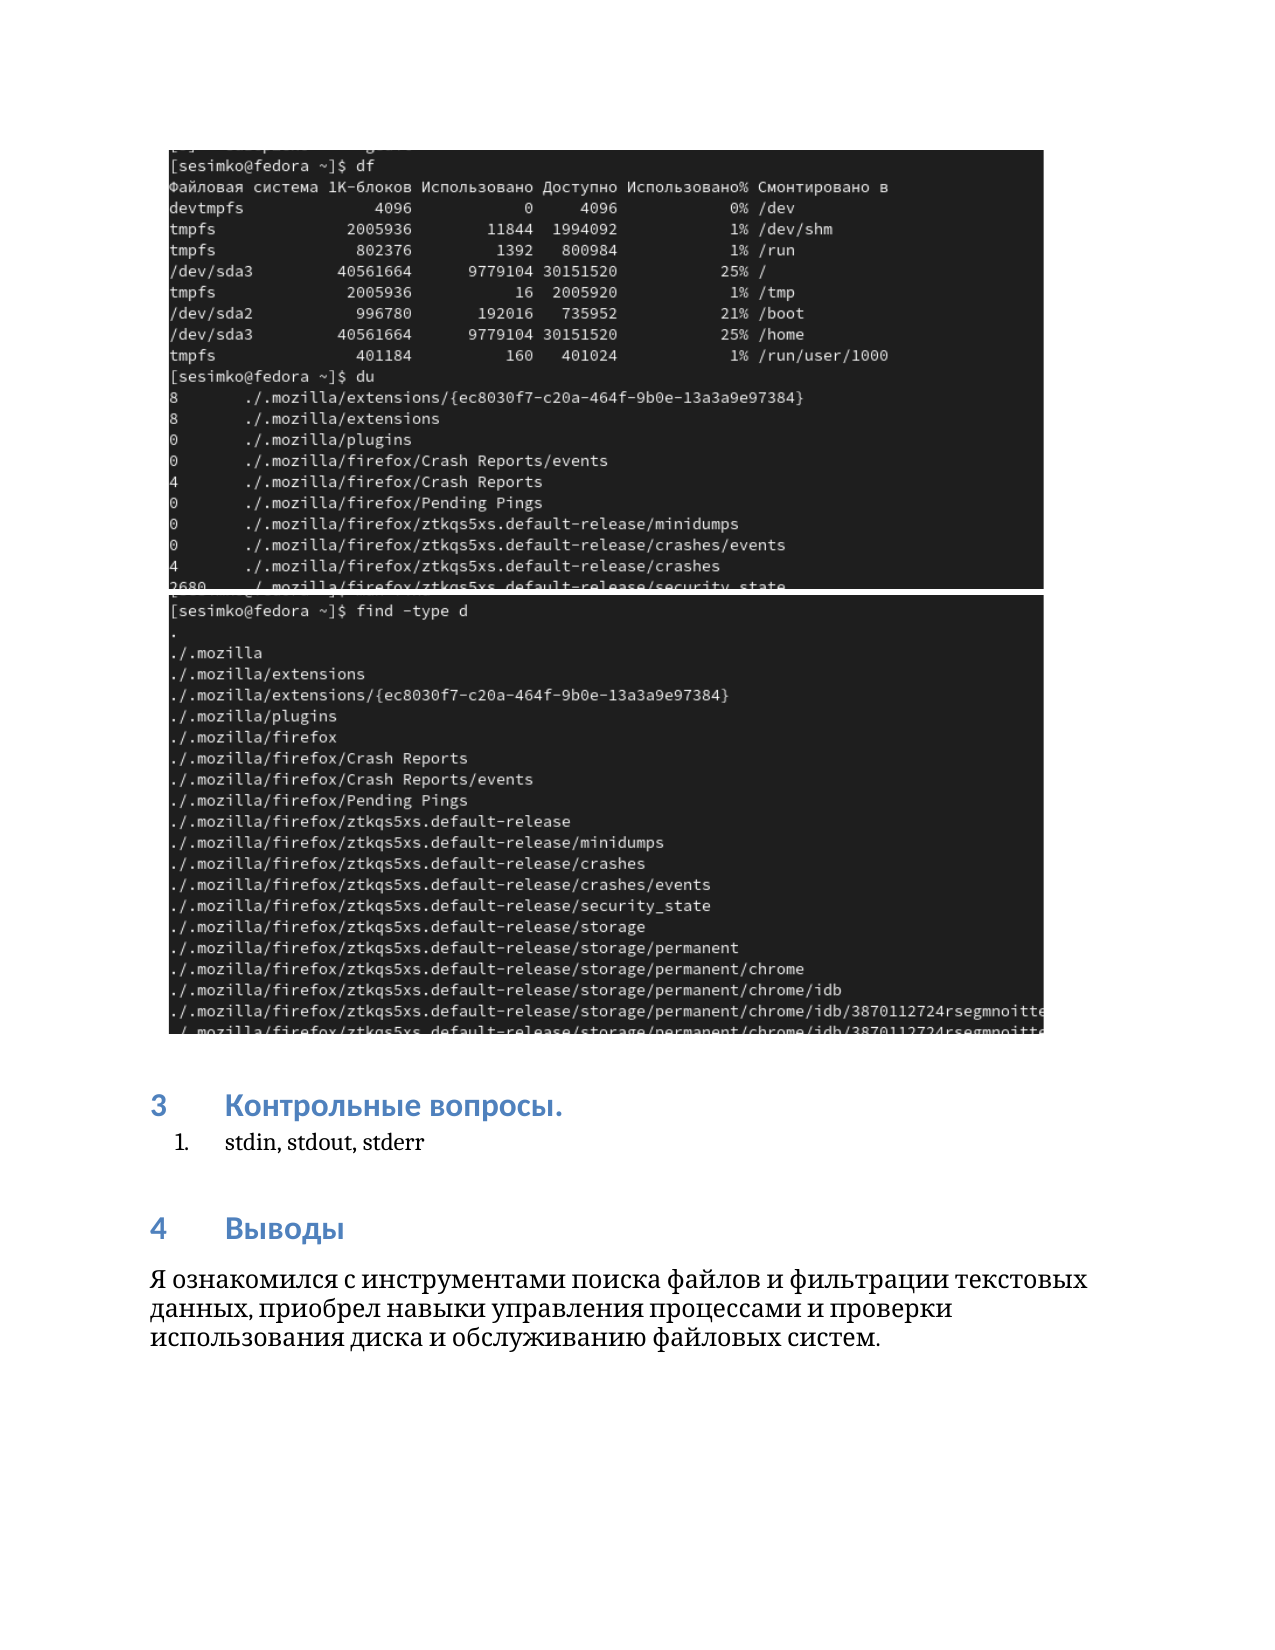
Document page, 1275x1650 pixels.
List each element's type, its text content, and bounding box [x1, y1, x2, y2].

picture [168, 150, 1044, 589]
list stdin, stdout, stderr [175, 1128, 1125, 1157]
picture [168, 595, 1044, 1034]
subtitle 4 Выводы [150, 1207, 1125, 1247]
text Я ознакомился с инструментами поиска файлов и фильтрации текстовых данных, приобрел навыки управления процессами и проверки использования диска и обслуживанию файловых систем. [150, 1266, 1125, 1352]
subtitle 3 Контрольные вопросы. [150, 1083, 1125, 1124]
